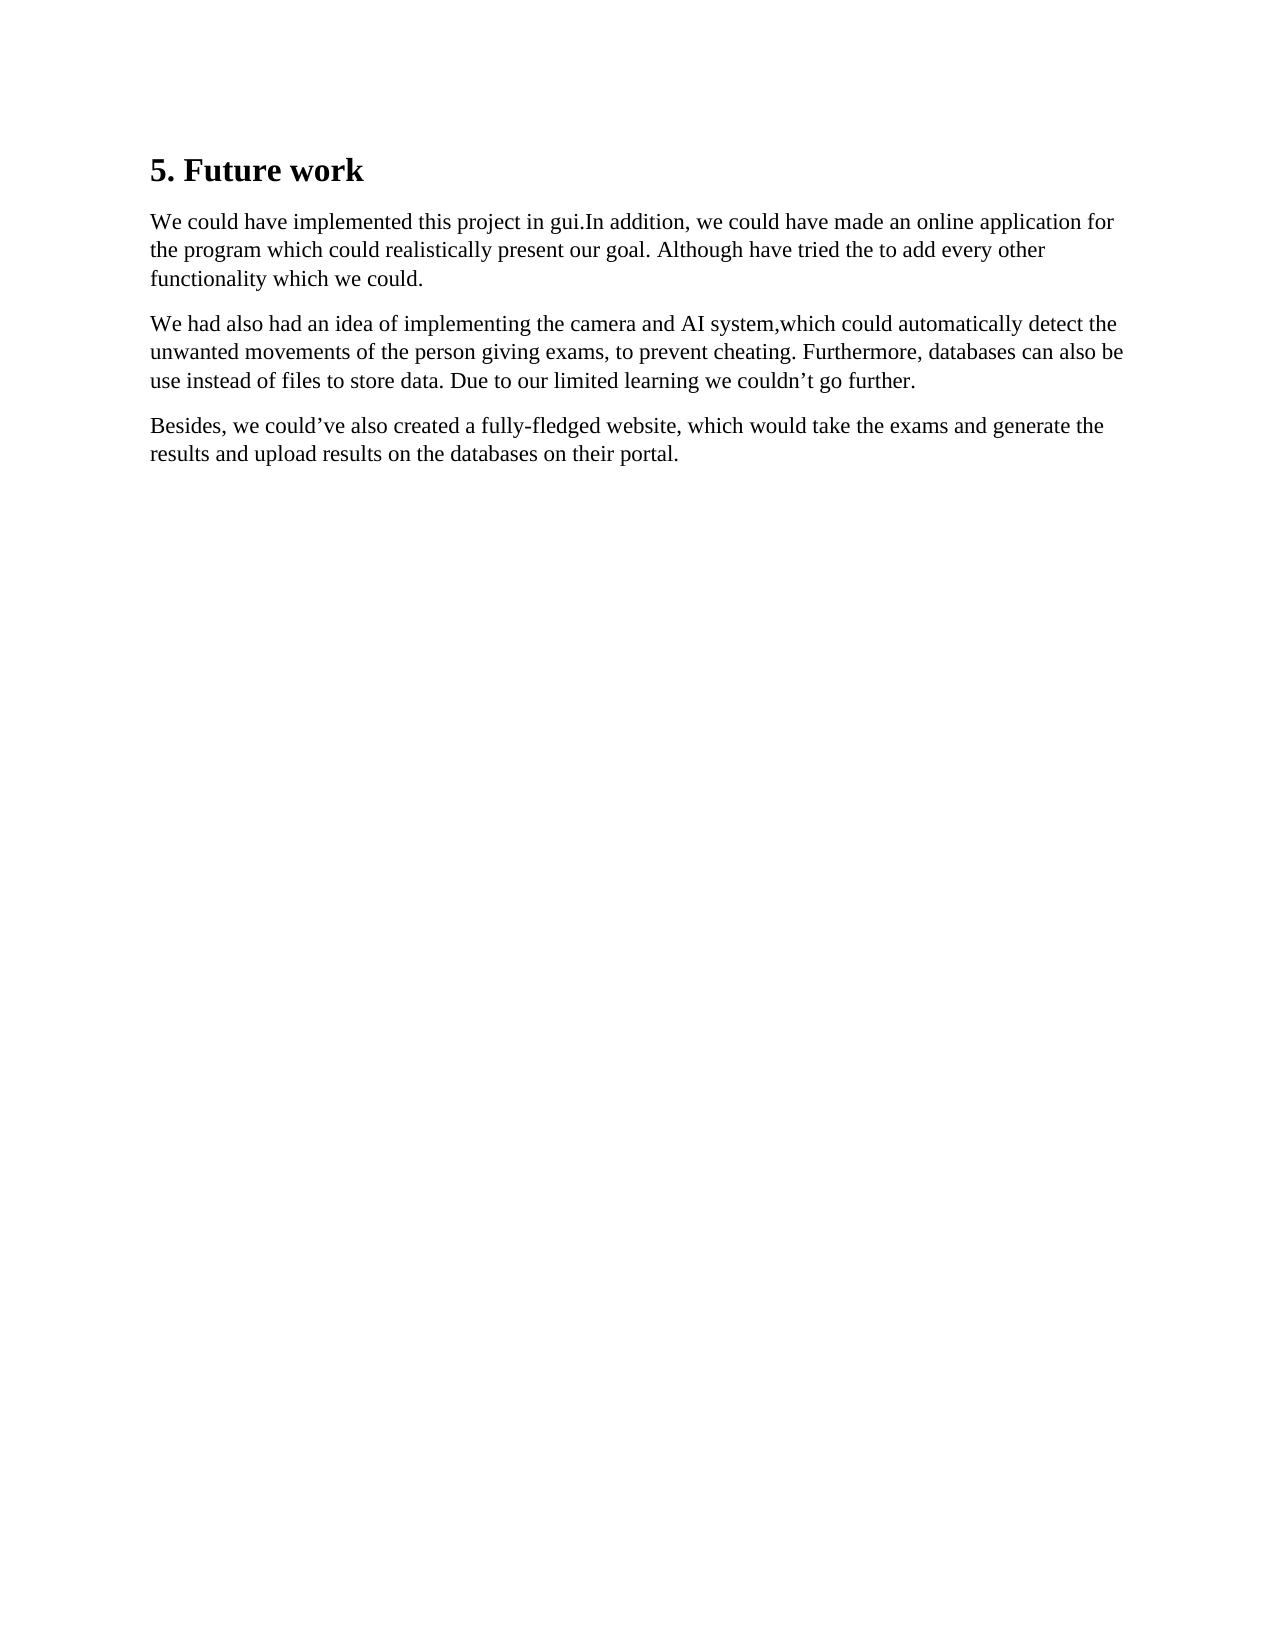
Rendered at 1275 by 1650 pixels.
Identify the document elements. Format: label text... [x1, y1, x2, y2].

text We had also had an idea of implementing the camera and AI system,which could automatically detect the unwanted movements of the person giving exams, to prevent cheating. Furthermore, databases can also be use instead of files to store data. Due to our limited learning we couldn’t go further. [150, 310, 1125, 393]
text Besides, we could’ve also created a fully-fledged website, which would take the exams and generate the results and upload results on the databases on their portal. [150, 412, 1125, 467]
text 5. Future work [150, 150, 1125, 188]
text We could have implemented this project in gui.In addition, we could have made an online application for the program which could realistically present our goal. Although have tried the to add every other functionality which we could. [150, 208, 1125, 291]
